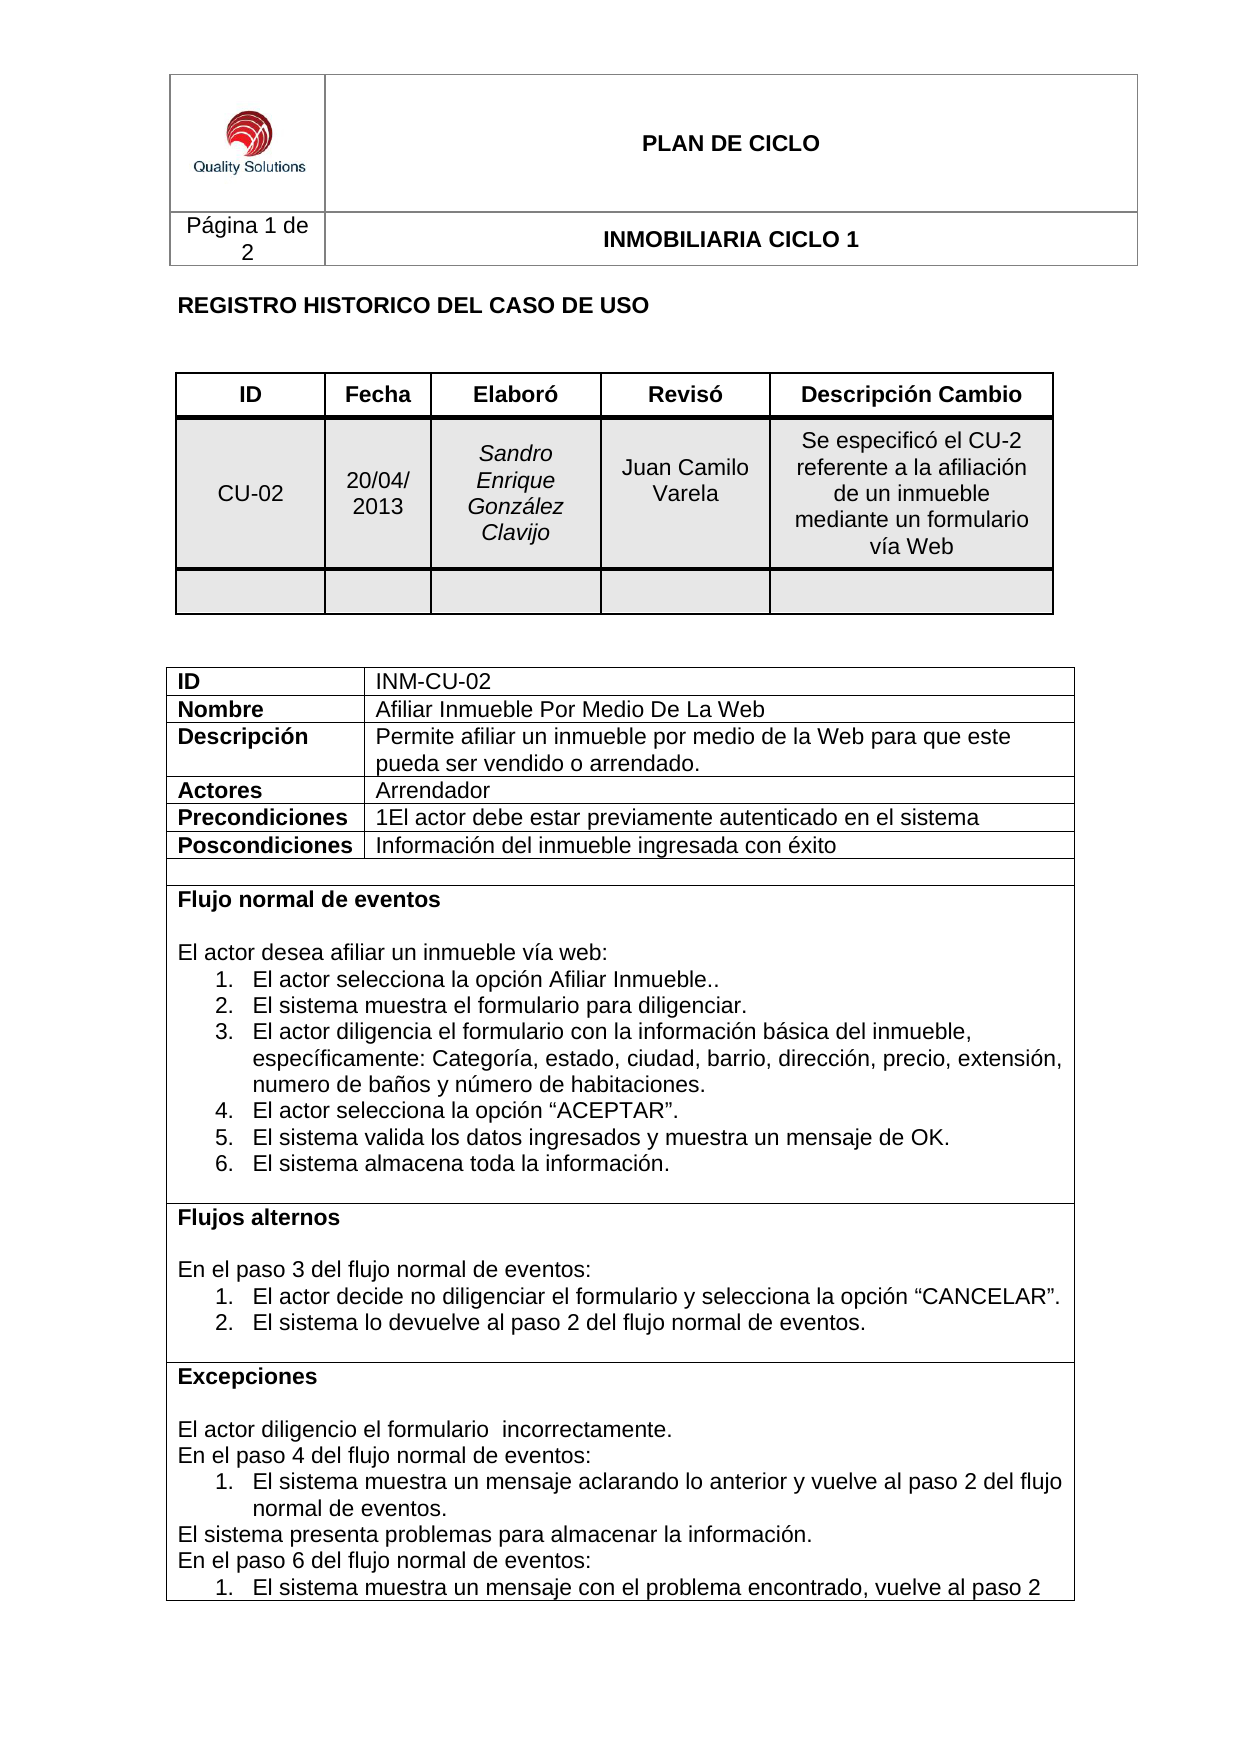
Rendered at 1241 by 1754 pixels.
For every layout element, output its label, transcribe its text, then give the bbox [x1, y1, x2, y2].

table_cell Permite afiliar un inmueble por medio de la Web para que este pueda ser vendido o arrendado. [365, 723, 1074, 776]
table_header Descripción Cambio [771, 374, 1052, 415]
table_cell Descripción [167, 723, 364, 776]
table_cell [326, 571, 430, 612]
table_cell Poscondiciones [167, 832, 364, 858]
table_cell El actor debe estar previamente autenticado en el sistema [365, 804, 1074, 831]
table_cell [432, 571, 600, 612]
table_header Revisó [602, 374, 769, 415]
table_header ID [177, 374, 324, 415]
table_header ID [167, 668, 364, 695]
table_cell Flujos alternos En el paso 3 del flujo normal de eventos: El actor decide no diligenciar el formulario y selecciona la opción “CANCELAR”. El sistema lo devuelve al paso 2 del flujo normal de eventos. [167, 1204, 1074, 1362]
table_cell Juan Camilo Varela [602, 420, 769, 566]
table_cell Información del inmueble ingresada con éxito [365, 832, 1074, 858]
table_cell CU-02 [177, 420, 324, 566]
table_cell Flujo normal de eventos El actor desea afiliar un inmueble vía web: El actor selecciona la opción Afiliar Inmueble.. El sistema muestra el formulario para diligenciar. El actor diligencia el formulario con la información básica del inmueble, específicamente: Categoría, estado, ciudad, barrio, dirección, precio, extensión, numero de baños y número de habitaciones. El actor selecciona la opción “ACEPTAR”. El sistema valida los datos ingresados y muestra un mensaje de OK. El sistema almacena toda la información. [167, 886, 1074, 1203]
table_cell Arrendador [365, 777, 1074, 803]
table_cell [771, 571, 1052, 612]
table_cell Actores [167, 777, 364, 803]
table_cell [602, 571, 769, 612]
table_cell Sandro Enrique González Clavijo [432, 420, 600, 566]
table_header Fecha [326, 374, 430, 415]
table_header INM-CU-02 [365, 668, 1074, 695]
table_cell Nombre [167, 696, 364, 722]
text REGISTRO HISTORICO DEL CASO DE USO [177, 292, 1063, 319]
table_cell [177, 571, 324, 612]
table_cell Precondiciones [167, 804, 364, 831]
table_cell Se especificó el CU-2 referente a la afiliación de un inmueble mediante un formulario vía Web [771, 420, 1052, 566]
table_cell Afiliar Inmueble Por Medio De La Web [365, 696, 1074, 722]
table_header Elaboró [432, 374, 600, 415]
table_cell 20/04/2013 [326, 420, 430, 566]
picture [177, 89, 318, 197]
table_cell [167, 859, 1074, 885]
